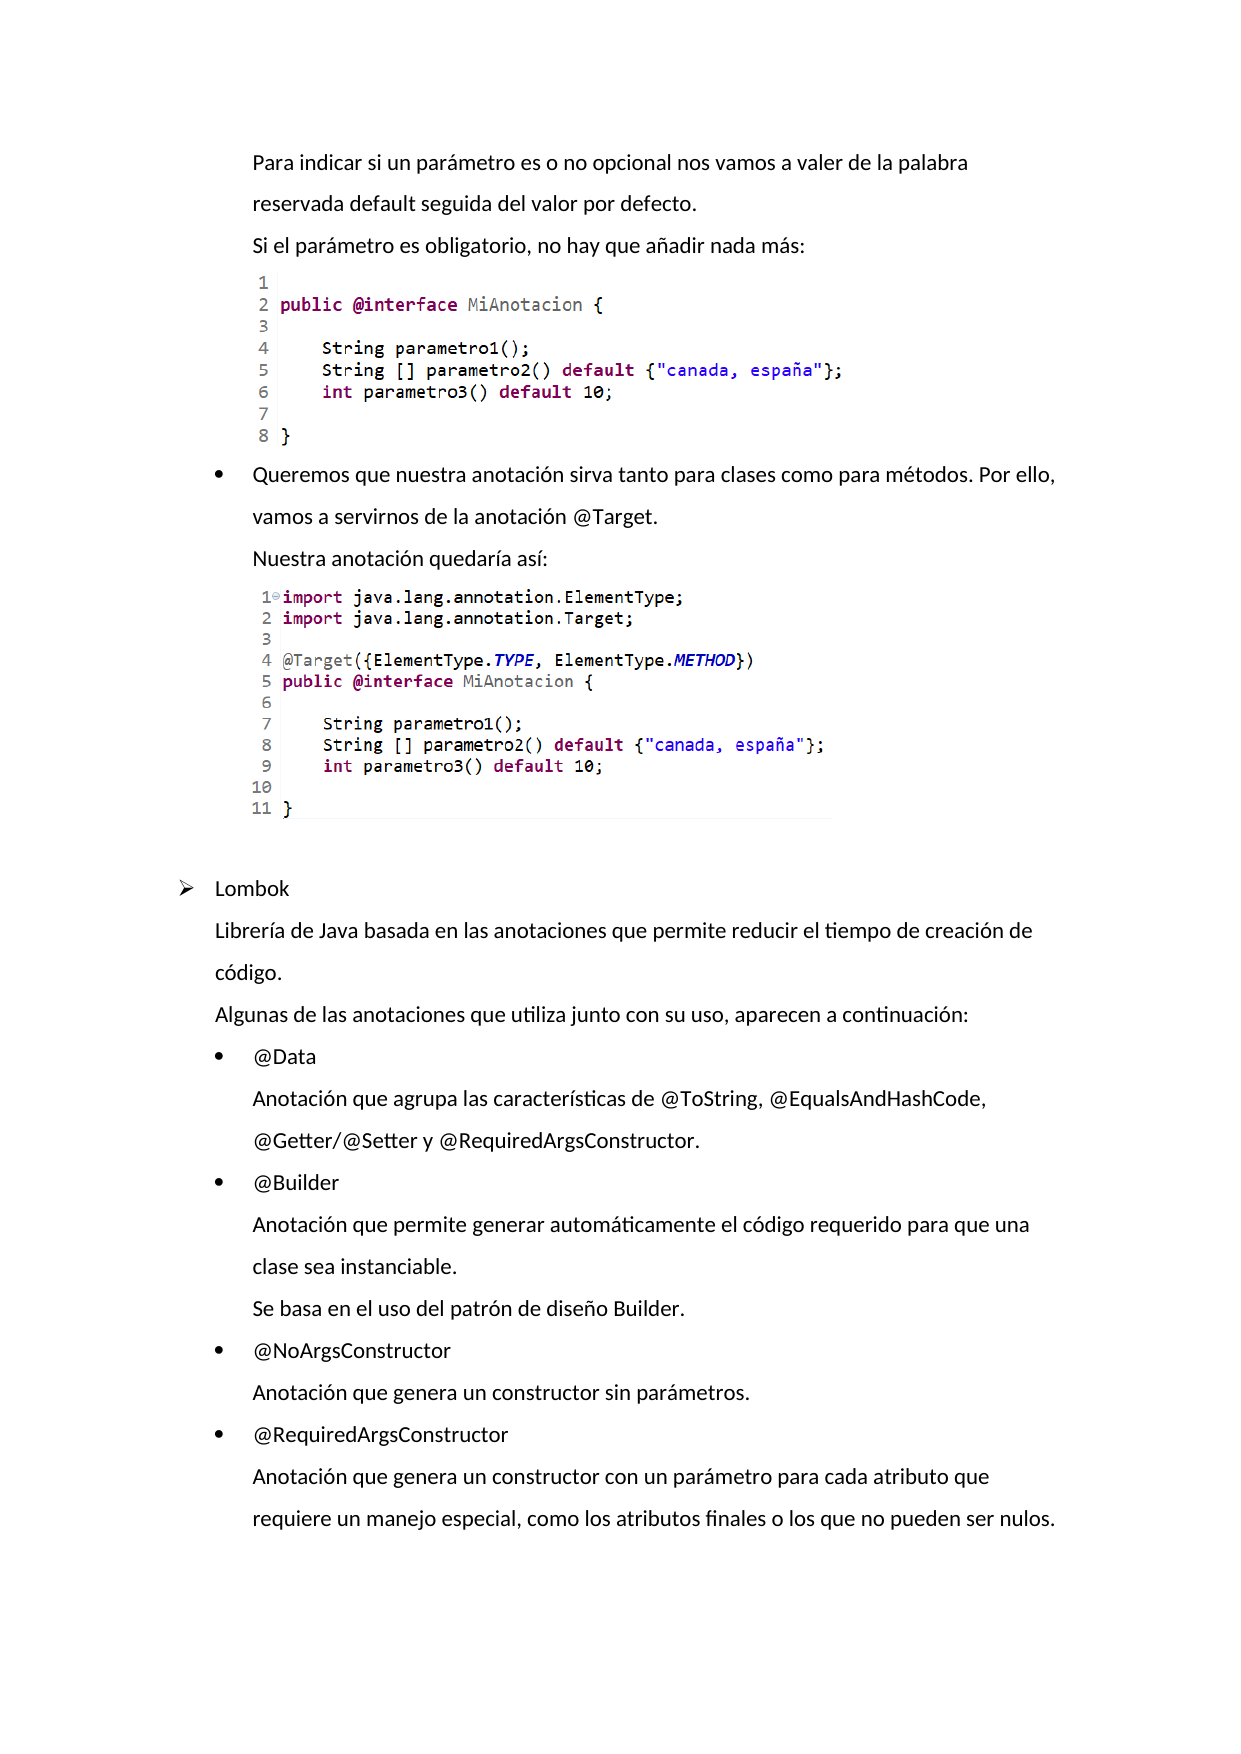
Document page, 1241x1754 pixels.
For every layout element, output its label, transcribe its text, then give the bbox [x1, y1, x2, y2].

list @NoArgsConstructor [215, 1336, 1063, 1364]
list Lombok [177, 874, 1063, 903]
list Si el parámetro es obligatorio, no hay que añadir nada más: [252, 232, 1063, 259]
list Anotación que agrupa las características de @ToString, @EqualsAndHashCode, @Getter/@Setter y @RequiredArgsConstructor. [252, 1084, 1063, 1154]
list @Builder [215, 1168, 1063, 1196]
list Anotación que genera un constructor sin parámetros. [252, 1378, 1063, 1406]
list Algunas de las anotaciones que utiliza junto con su uso, aparecen a continuación: [215, 1001, 1063, 1028]
list Para indicar si un parámetro es o no opcional nos vamos a valer de la palabra reservada default seguida del valor por defecto. [252, 148, 1063, 218]
list Anotación que permite generar automáticamente el código requerido para que una clase sea instanciable. [252, 1210, 1063, 1280]
picture [252, 273, 852, 446]
list Librería de Java basada en las anotaciones que permite reducir el tiempo de creación de código. [215, 917, 1063, 987]
list @RequiredArgsConstructor [215, 1420, 1063, 1448]
list Nuestra anotación quedaría así: [252, 544, 1063, 572]
list @Data [215, 1042, 1063, 1071]
picture [252, 586, 833, 819]
list Se basa en el uso del patrón de diseño Builder. [252, 1294, 1063, 1322]
list Queremos que nuestra anotación sirva tanto para clases como para métodos. Por ello, vamos a servirnos de la anotación @Target. [215, 460, 1063, 530]
